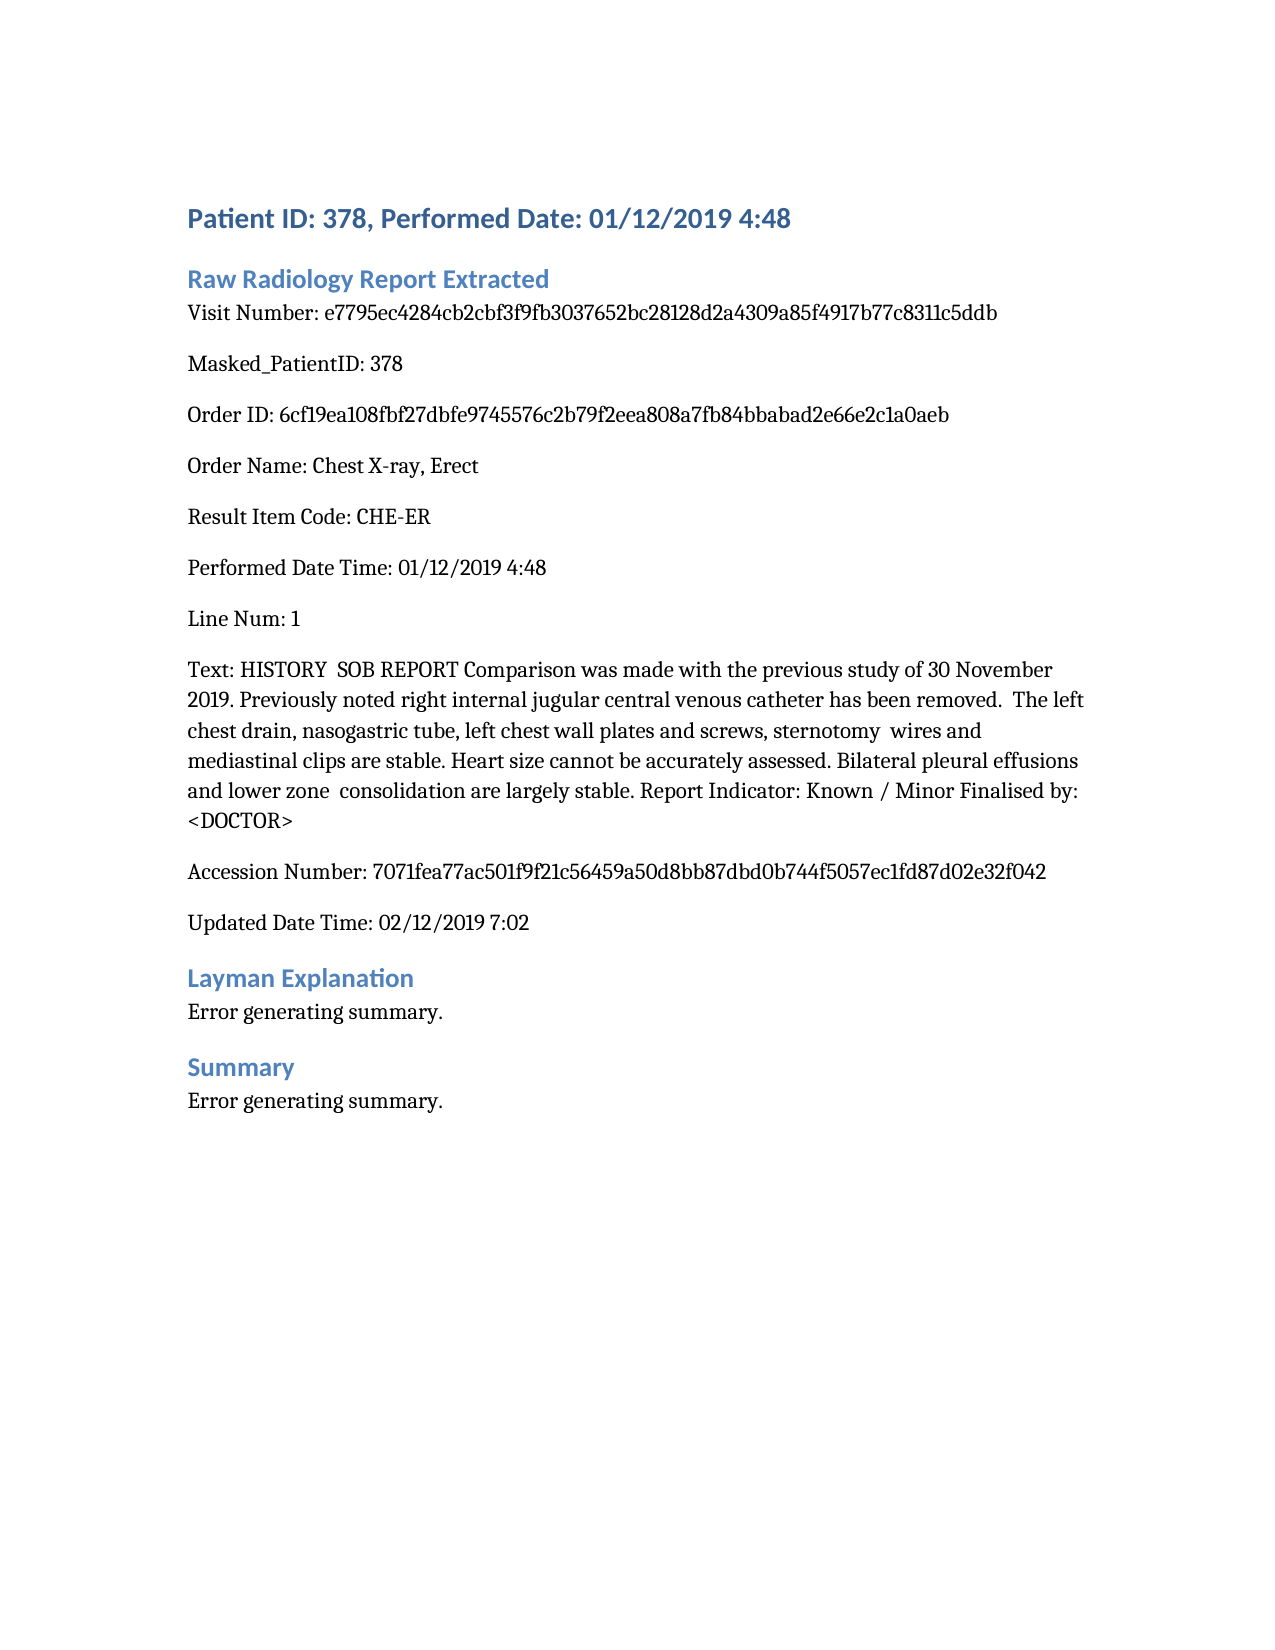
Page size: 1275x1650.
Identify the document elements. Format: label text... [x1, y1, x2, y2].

subtitle Patient ID: 378, Performed Date: 01/12/2019 4:48 [187, 200, 1087, 236]
text Masked_PatientID: 378 [187, 351, 1087, 377]
text Error generating summary. [187, 999, 1087, 1025]
text Error generating summary. [187, 1088, 1087, 1114]
text Line Num: 1 [187, 606, 1087, 632]
subtitle Summary [187, 1050, 1087, 1083]
text Performed Date Time: 01/12/2019 4:48 [187, 555, 1087, 581]
text Updated Date Time: 02/12/2019 7:02 [187, 910, 1087, 936]
text Accession Number: 7071fea77ac501f9f21c56459a50d8bb87dbd0b744f5057ec1fd87d02e32f042 [187, 859, 1087, 885]
text Visit Number: e7795ec4284cb2cbf3f9fb3037652bc28128d2a4309a85f4917b77c8311c5ddb [187, 300, 1087, 326]
subtitle Raw Radiology Report Extracted [187, 262, 1087, 295]
subtitle Layman Explanation [187, 961, 1087, 994]
text Order Name: Chest X-ray, Erect [187, 453, 1087, 479]
text Text: HISTORY SOB REPORT Comparison was made with the previous study of 30 November 2019. Previously noted right internal jugular central venous catheter has been removed. The left chest drain, nasogastric tube, left chest wall plates and screws, sternotomy wires and mediastinal clips are stable. Heart size cannot be accurately assessed. Bilateral pleural effusions and lower zone consolidation are largely stable. Report Indicator: Known / Minor Finalised by: <DOCTOR> [187, 657, 1087, 834]
text Result Item Code: CHE-ER [187, 504, 1087, 530]
text Order ID: 6cf19ea108fbf27dbfe9745576c2b79f2eea808a7fb84bbabad2e66e2c1a0aeb [187, 402, 1087, 428]
